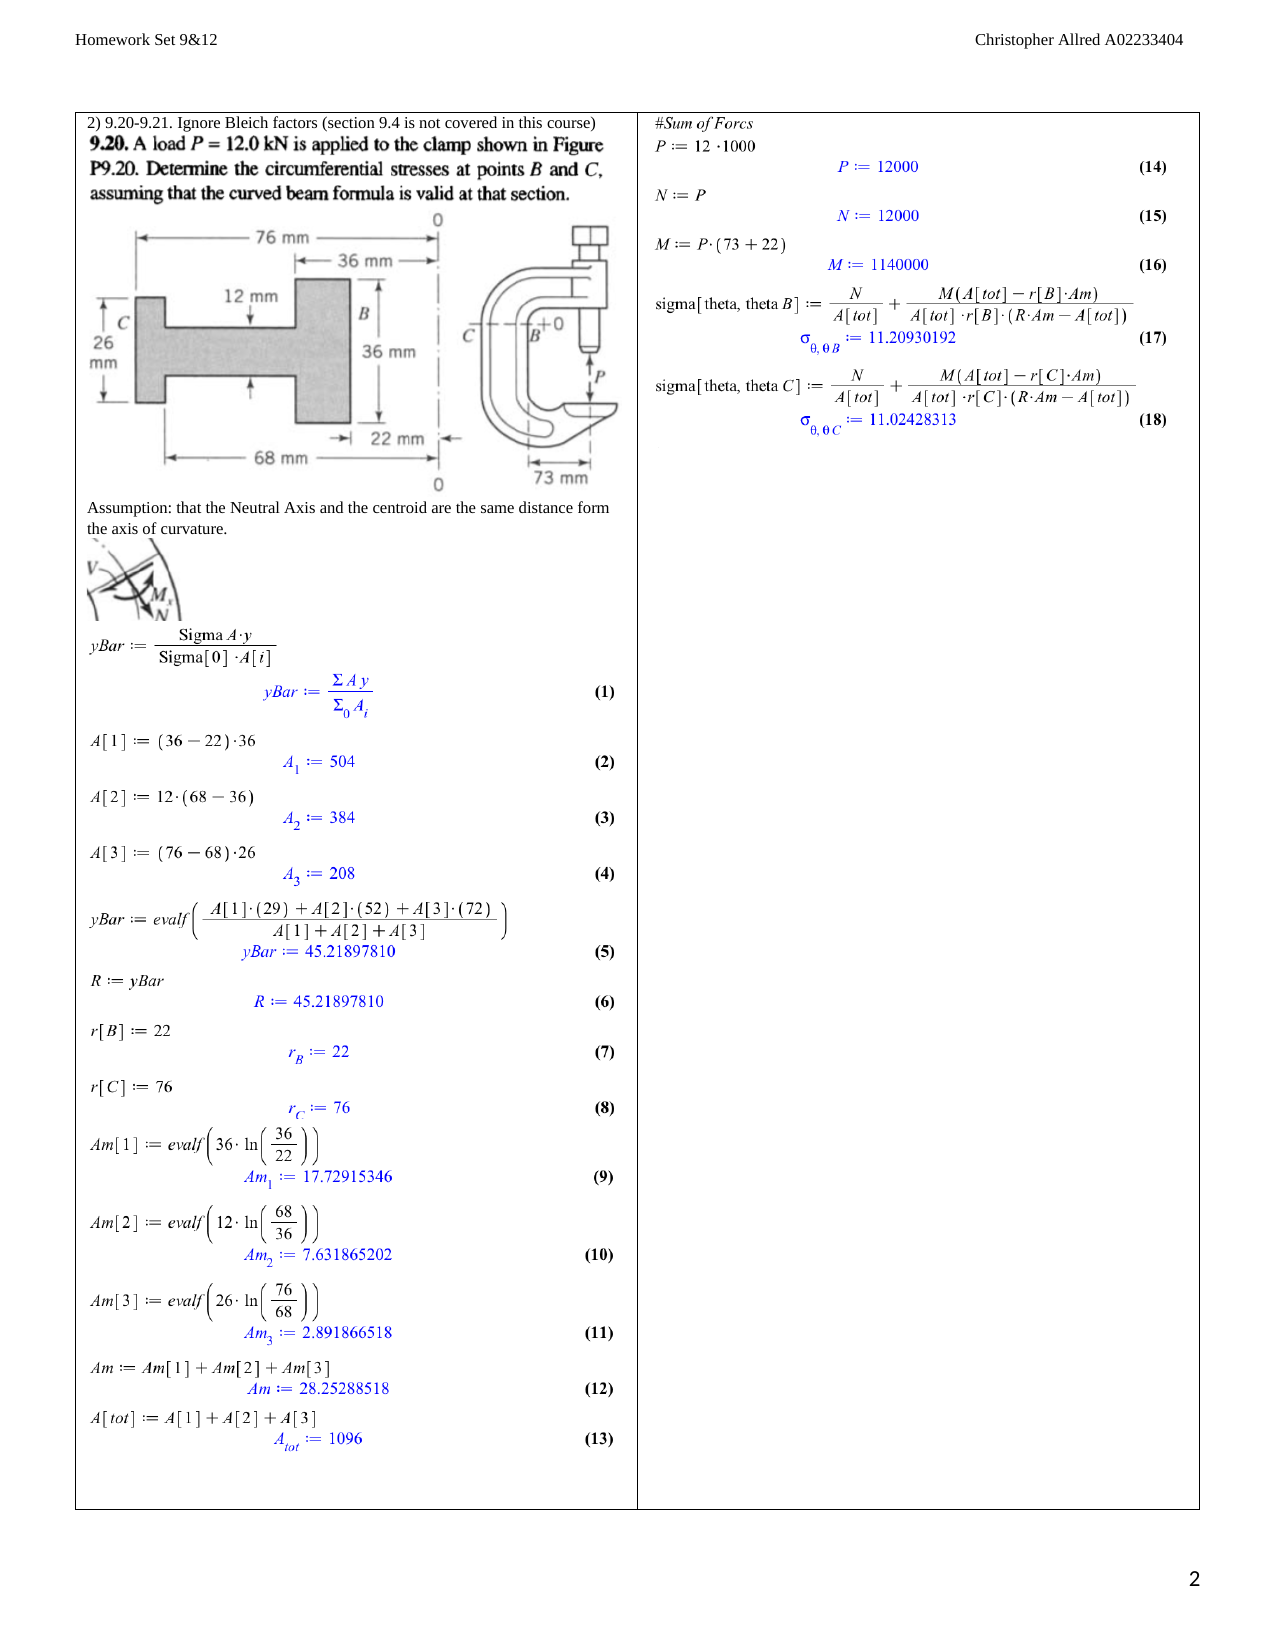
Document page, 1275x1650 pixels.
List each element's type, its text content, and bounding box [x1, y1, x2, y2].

picture [648, 113, 1168, 451]
picture [86, 538, 213, 621]
table_header [638, 113, 1199, 1509]
table_header 2) 9.20-9.21. Ignore Bleich factors (section 9.4 is not covered in this course) Assumption: that the Neutral Axis and the centroid are the same distance form the axis of curvature. [76, 113, 637, 1509]
picture [86, 1120, 616, 1458]
picture [86, 208, 623, 497]
picture [86, 133, 608, 207]
picture [86, 622, 616, 1119]
